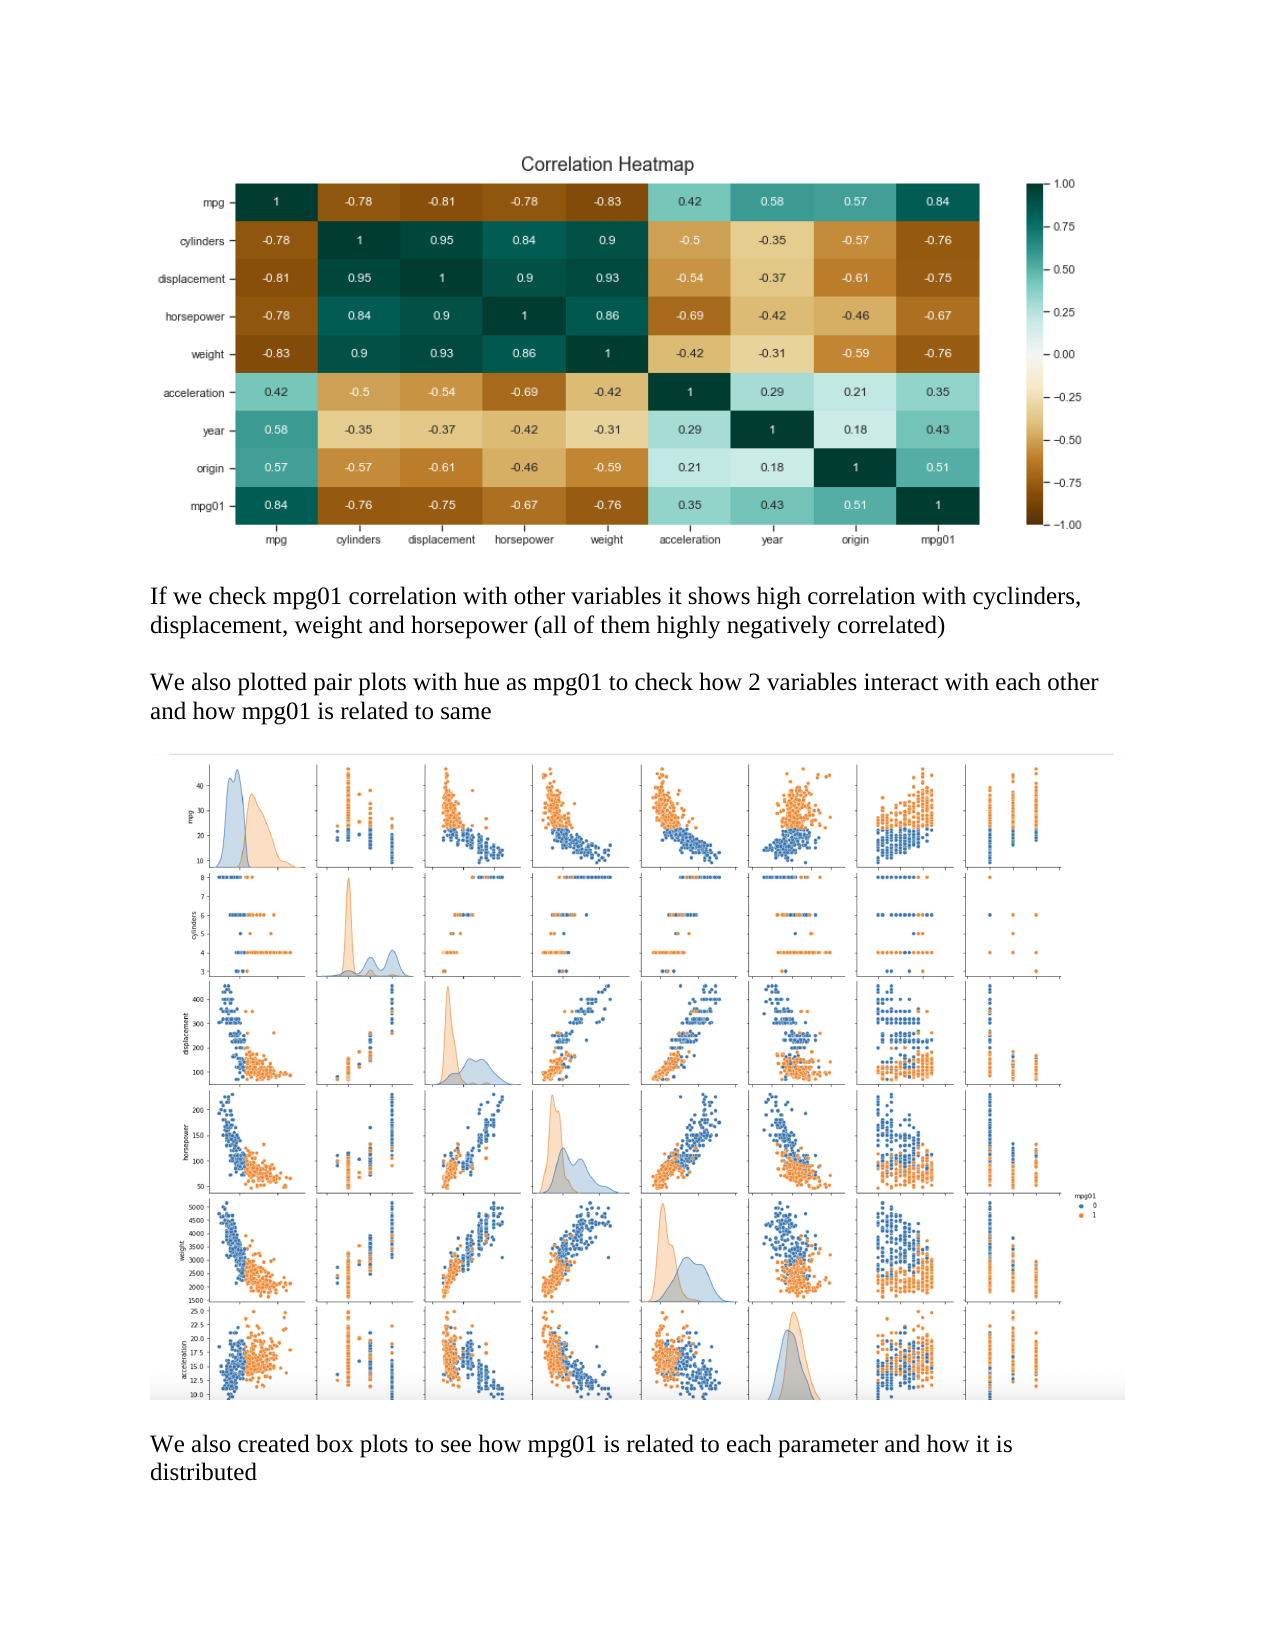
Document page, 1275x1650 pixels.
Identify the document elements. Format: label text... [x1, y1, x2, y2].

text We also plotted pair plots with hue as mpg01 to check how 2 variables interact with each other and how mpg01 is related to same [150, 667, 1125, 725]
text If we check mpg01 correlation with other variables it shows high correlation with cyclinders, displacement, weight and horsepower (all of them highly negatively correlated) [150, 581, 1125, 639]
picture [150, 753, 1125, 1400]
picture [150, 150, 1088, 553]
text We also created box plots to see how mpg01 is related to each parameter and how it is distributed [150, 1429, 1125, 1486]
